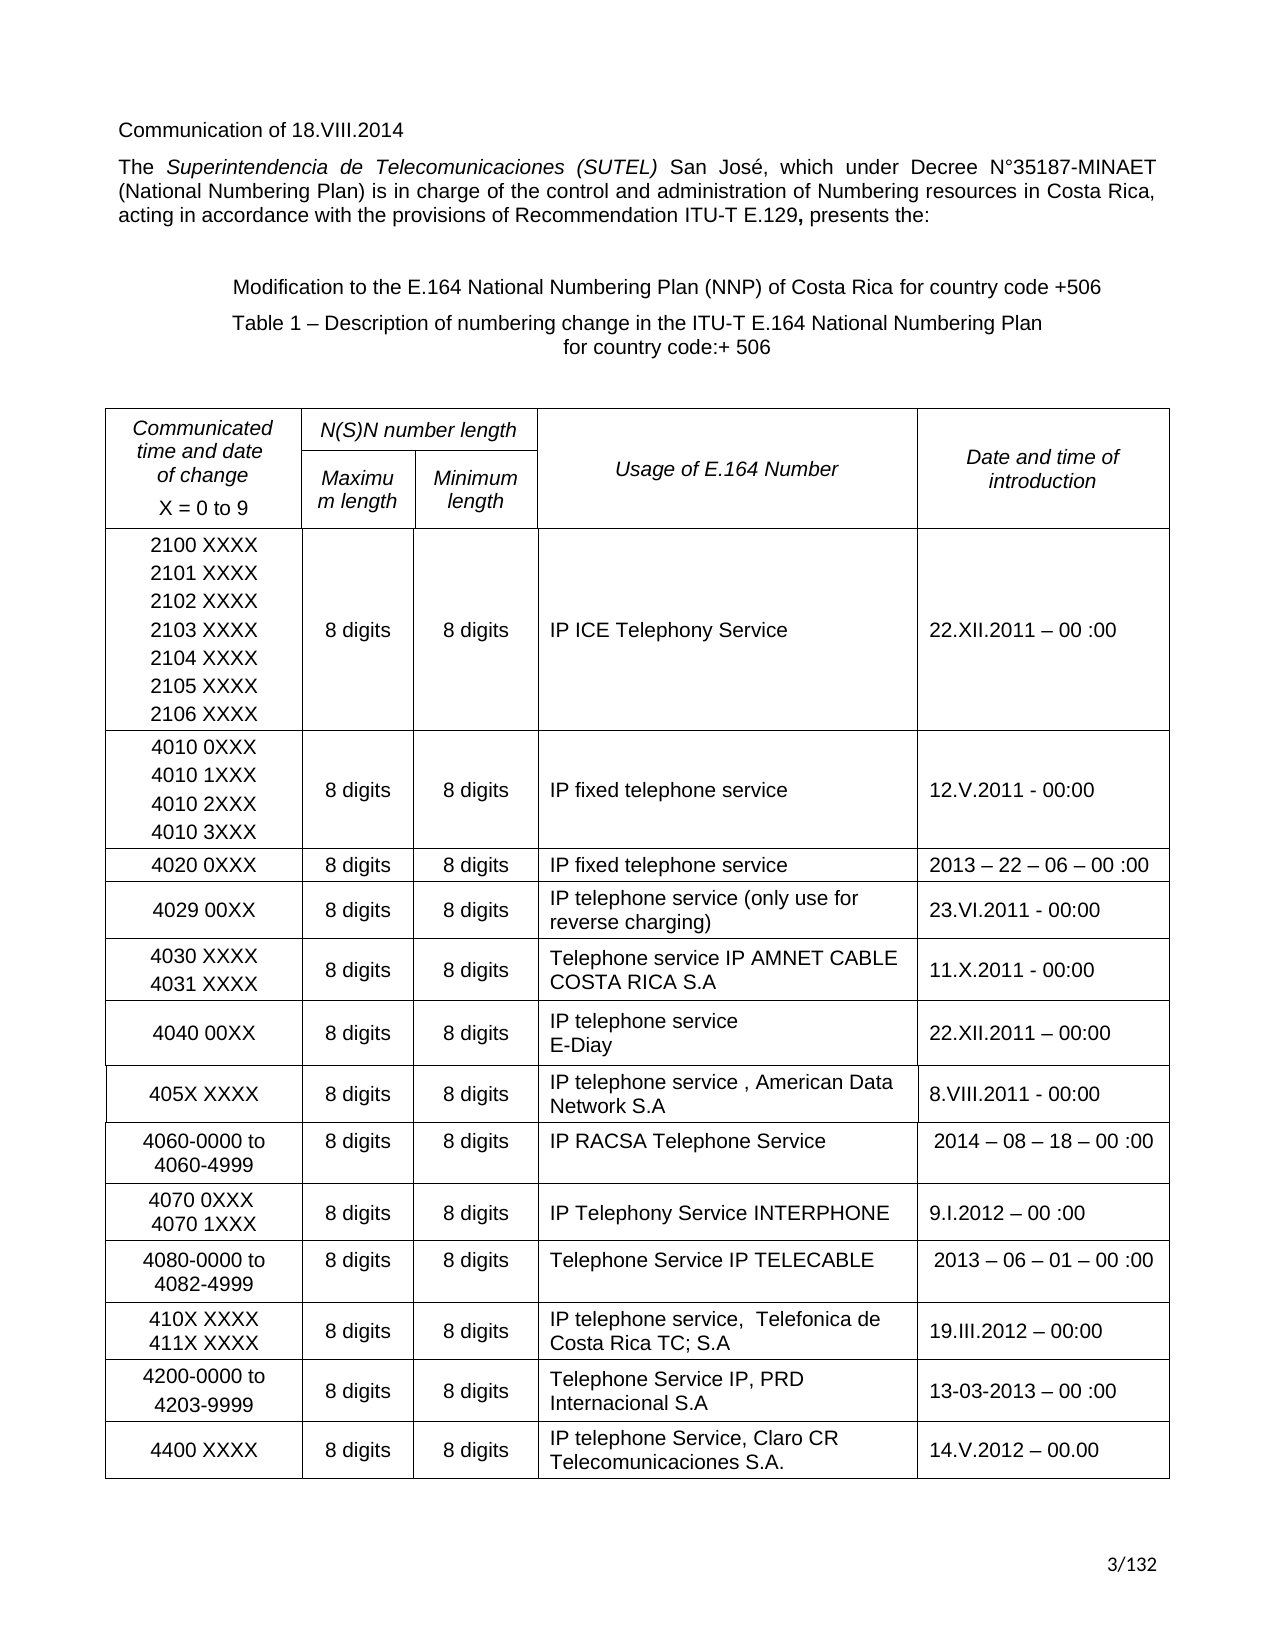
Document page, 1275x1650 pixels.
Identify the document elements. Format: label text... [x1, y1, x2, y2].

table_cell 8 digits [303, 731, 413, 848]
table_cell 8 digits [303, 1123, 413, 1183]
table_header Communicated time and date of change X = 0 to 9 [106, 409, 301, 528]
table_cell 13-03-2013 – 00 :00 [918, 1360, 1169, 1421]
table_cell 2014 – 08 – 18 – 00 :00 [918, 1123, 1169, 1183]
table_cell 8 digits [303, 1422, 413, 1478]
table_cell 4400 XXXX [106, 1422, 302, 1478]
table_cell 8 digits [303, 1303, 413, 1359]
table_cell 8 digits [414, 1303, 538, 1359]
text The Superintendencia de Telecomunicaciones (SUTEL) San José, which under Decree N°35187-MINAET (National Numbering Plan) is in charge of the control and administration of Numbering resources in Costa Rica, acting in accordance with the provisions of Recommendation ITU-T E.129, presents the: [118, 154, 1157, 226]
table_cell 8 digits [414, 882, 538, 938]
table_cell 2013 – 22 – 06 – 00 :00 [918, 849, 1169, 881]
text Modification to the E.164 National Numbering Plan (NNP) of Costa Rica for country code +506 [177, 275, 1157, 299]
table_cell 4030 XXXX 4031 XXXX [106, 939, 302, 1000]
table_cell 2013 – 06 – 01 – 00 :00 [918, 1241, 1169, 1302]
table_cell 8 digits [414, 849, 538, 881]
table_cell 8 digits [414, 1241, 538, 1302]
table_cell Telephone Service IP TELECABLE [539, 1241, 917, 1302]
table_cell IP telephone service E-Diay [539, 1001, 917, 1065]
table_cell 410X XXXX 411X XXXX [106, 1303, 302, 1359]
table_cell 8 digits [303, 529, 413, 730]
table_cell IP ICE Telephony Service [539, 529, 917, 730]
table_cell 8 digits [414, 1184, 538, 1240]
table_cell 4070 0XXX 4070 1XXX [106, 1184, 302, 1240]
table_header Usage of E.164 Number [538, 409, 917, 528]
table_cell 14.V.2012 – 00.00 [918, 1422, 1169, 1478]
table_cell 2100 XXXX 2101 XXXX 2102 XXXX 2103 XXXX 2104 XXXX 2105 XXXX 2106 XXXX [106, 529, 302, 730]
table_cell 4080-0000 to 4082-4999 [106, 1241, 302, 1302]
table_cell 4040 00XX [106, 1001, 302, 1065]
table_cell 4060-0000 to 4060-4999 [106, 1123, 302, 1183]
table_cell 22.XII.2011 – 00 :00 [918, 529, 1169, 730]
table_cell 8.VIII.2011 - 00:00 [919, 1066, 1169, 1122]
table_cell 8 digits [414, 939, 538, 1000]
table_cell Telephone service IP AMNET CABLE COSTA RICA S.A [539, 939, 917, 1000]
table_cell 8 digits [414, 731, 538, 848]
table_cell 8 digits [414, 1422, 538, 1478]
table_header N(S)N number length [302, 409, 537, 450]
table_cell 8 digits [303, 1241, 413, 1302]
table_cell 8 digits [303, 1066, 413, 1122]
table_cell 8 digits [303, 1360, 413, 1421]
table_cell 11.X.2011 - 00:00 [918, 939, 1169, 1000]
table_cell 4200-0000 to 4203-9999 [106, 1360, 302, 1421]
table_cell 8 digits [414, 1001, 538, 1065]
table_cell 12.V.2011 - 00:00 [918, 731, 1169, 848]
table_cell 4010 0XXX 4010 1XXX 4010 2XXX 4010 3XXX [106, 731, 302, 848]
table_cell 8 digits [414, 1123, 538, 1183]
table_cell 22.XII.2011 – 00:00 [918, 1001, 1169, 1065]
table_cell 9.I.2012 – 00 :00 [918, 1184, 1169, 1240]
table_cell IP telephone Service, Claro CR Telecomunicaciones S.A. [539, 1422, 917, 1478]
table_cell 8 digits [414, 1360, 538, 1421]
table_cell 8 digits [303, 1001, 413, 1065]
text Table 1 – Description of numbering change in the ITU-T E.164 National Numbering Plan for country code:+ 506 [118, 311, 1157, 359]
table_cell 8 digits [303, 849, 413, 881]
table_cell Minimum length [416, 451, 537, 528]
table_cell 8 digits [414, 1066, 538, 1122]
table_cell IP fixed telephone service [539, 849, 917, 881]
table_cell 4029 00XX [106, 882, 302, 938]
table_cell 23.VI.2011 - 00:00 [918, 882, 1169, 938]
table_header Date and time of introduction [918, 409, 1169, 528]
table_cell 8 digits [303, 939, 413, 1000]
table_cell IP telephone service, Telefonica de Costa Rica TC; S.A [539, 1303, 917, 1359]
table_cell 8 digits [303, 882, 413, 938]
text Communication of 18.VIII.2014 [118, 118, 1157, 142]
table_cell IP Telephony Service INTERPHONE [539, 1184, 917, 1240]
table_cell IP RACSA Telephone Service [539, 1123, 917, 1183]
table_cell Maximum length [302, 451, 415, 528]
table_cell 4020 0XXX [106, 849, 302, 881]
table_cell Telephone Service IP, PRD Internacional S.A [539, 1360, 917, 1421]
table_cell IP telephone service , American Data Network S.A [539, 1066, 918, 1122]
table_cell 405X XXXX [107, 1066, 302, 1122]
table_cell 8 digits [303, 1184, 413, 1240]
table_cell IP telephone service (only use for reverse charging) [539, 882, 917, 938]
table_cell 8 digits [414, 529, 538, 730]
table_cell 19.III.2012 – 00:00 [918, 1303, 1169, 1359]
table_cell IP fixed telephone service [539, 731, 917, 848]
